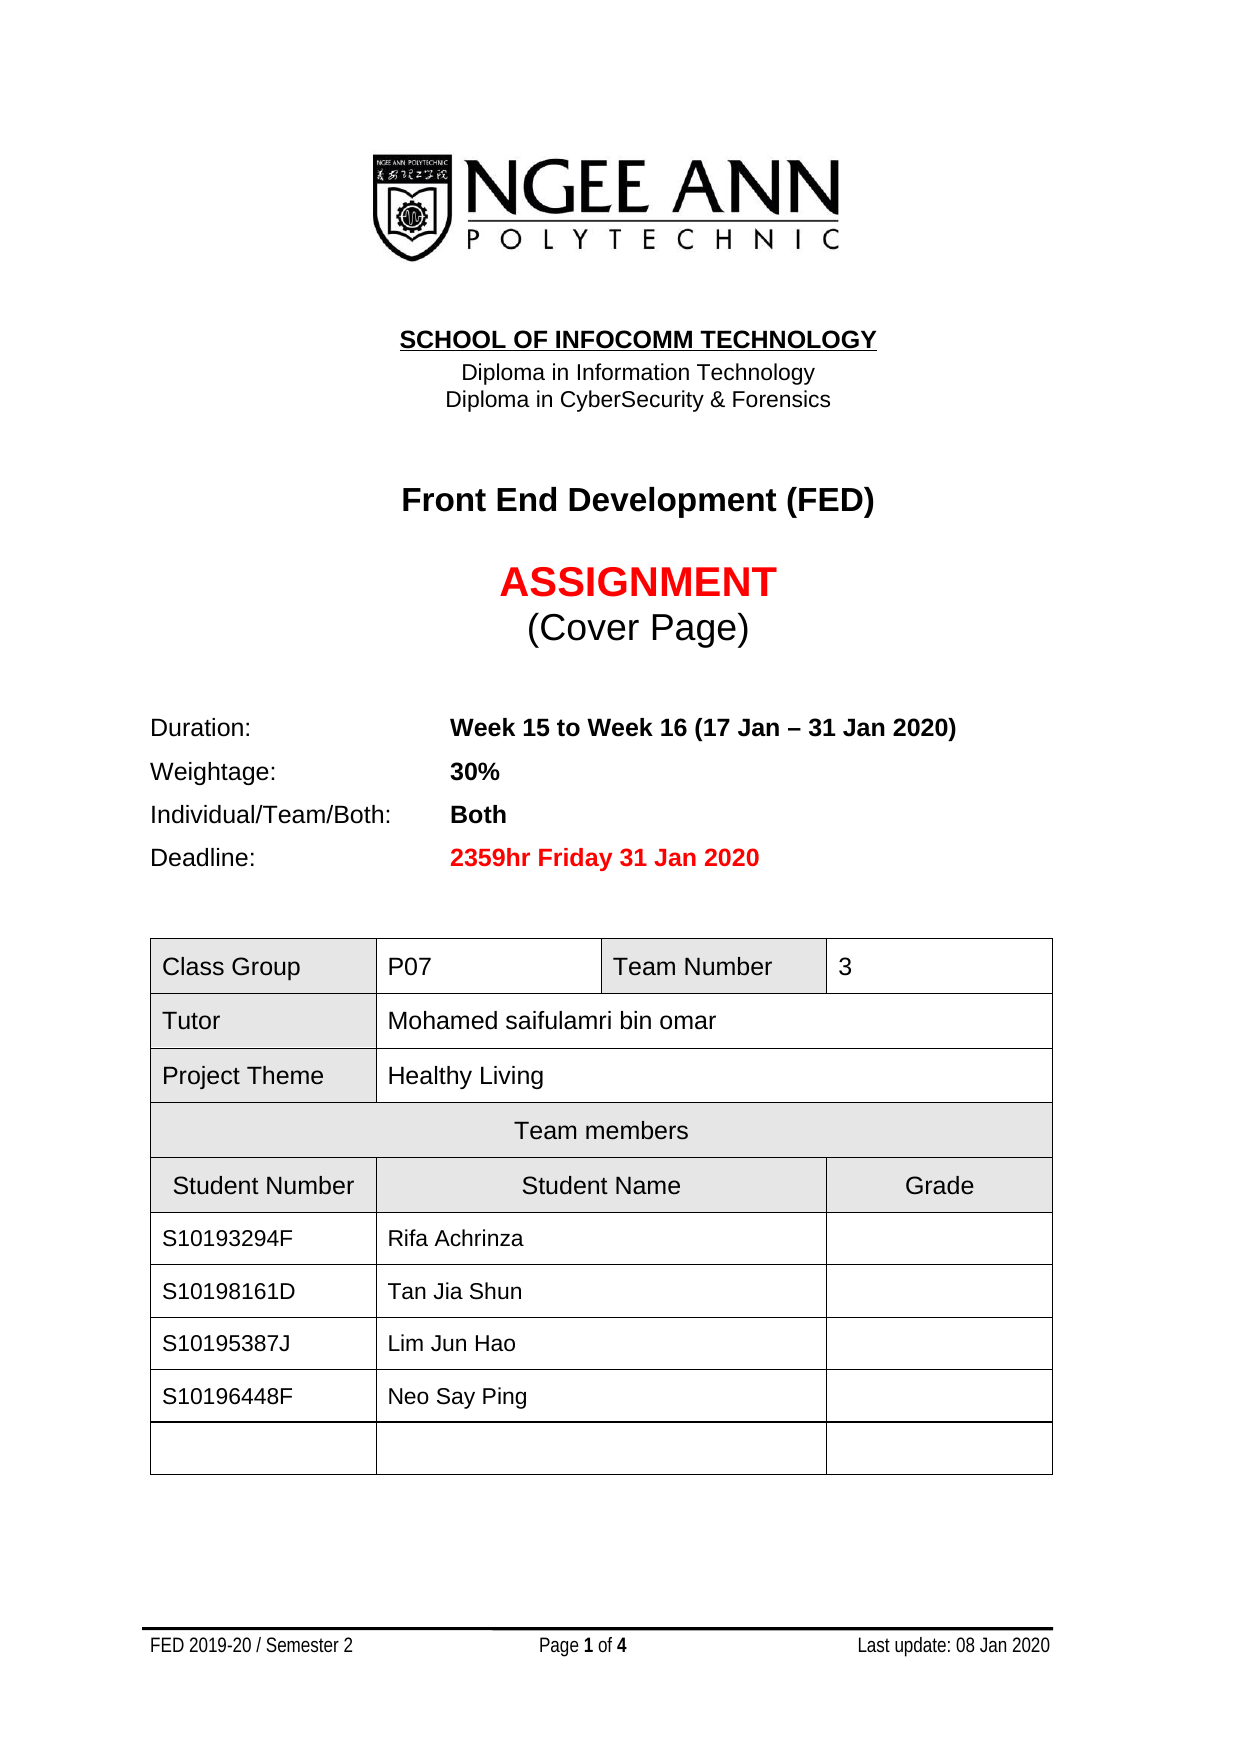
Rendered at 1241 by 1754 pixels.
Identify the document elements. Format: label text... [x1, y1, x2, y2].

text Deadline: 2359hr Friday 31 Jan 2020 [150, 843, 1053, 871]
text Duration: Week 15 to Week 16 (17 Jan – 31 Jan 2020) [150, 713, 1053, 742]
table_cell S10198161D [151, 1265, 376, 1317]
text Front End Development (FED) [150, 480, 1053, 519]
table_header 3 [827, 939, 1052, 993]
text Diploma in CyberSecurity & Forensics [223, 386, 1053, 412]
table_header P07 [377, 939, 601, 993]
table_cell Team members [151, 1103, 1052, 1157]
table_cell Mohamed saifulamri bin omar [377, 994, 1052, 1047]
text Diploma in Information Technology [223, 360, 1053, 386]
text Individual/Team/Both: Both [150, 799, 1053, 828]
text ASSIGNMENT [150, 557, 1053, 605]
text SCHOOL OF INFOCOMM TECHNOLOGY [150, 325, 1053, 353]
table_cell [827, 1318, 1052, 1369]
table_cell S10196448F [151, 1370, 376, 1421]
table_cell Student Number [151, 1158, 376, 1212]
table_cell Tutor [151, 994, 376, 1047]
table_cell Grade [827, 1158, 1052, 1212]
table_cell Neo Say Ping [377, 1370, 826, 1421]
text Weightage: 30% [150, 756, 1053, 785]
table_header Class Group [151, 939, 376, 993]
table_cell [827, 1370, 1052, 1421]
table_header Team Number [602, 939, 826, 993]
table_cell [151, 1423, 376, 1474]
table_cell S10193294F [151, 1213, 376, 1264]
table_cell [827, 1265, 1052, 1317]
table_cell [827, 1423, 1052, 1474]
text (Cover Page) [150, 605, 1053, 648]
picture [352, 150, 851, 265]
table_cell Lim Jun Hao [377, 1318, 826, 1369]
table_cell Rifa Achrinza [377, 1213, 826, 1264]
table_cell [827, 1213, 1052, 1264]
table_cell [377, 1423, 826, 1474]
table_cell S10195387J [151, 1318, 376, 1369]
table_cell Tan Jia Shun [377, 1265, 826, 1317]
table_cell Healthy Living [377, 1049, 1052, 1102]
table_cell Student Name [377, 1158, 826, 1212]
table_cell Project Theme [151, 1049, 376, 1102]
